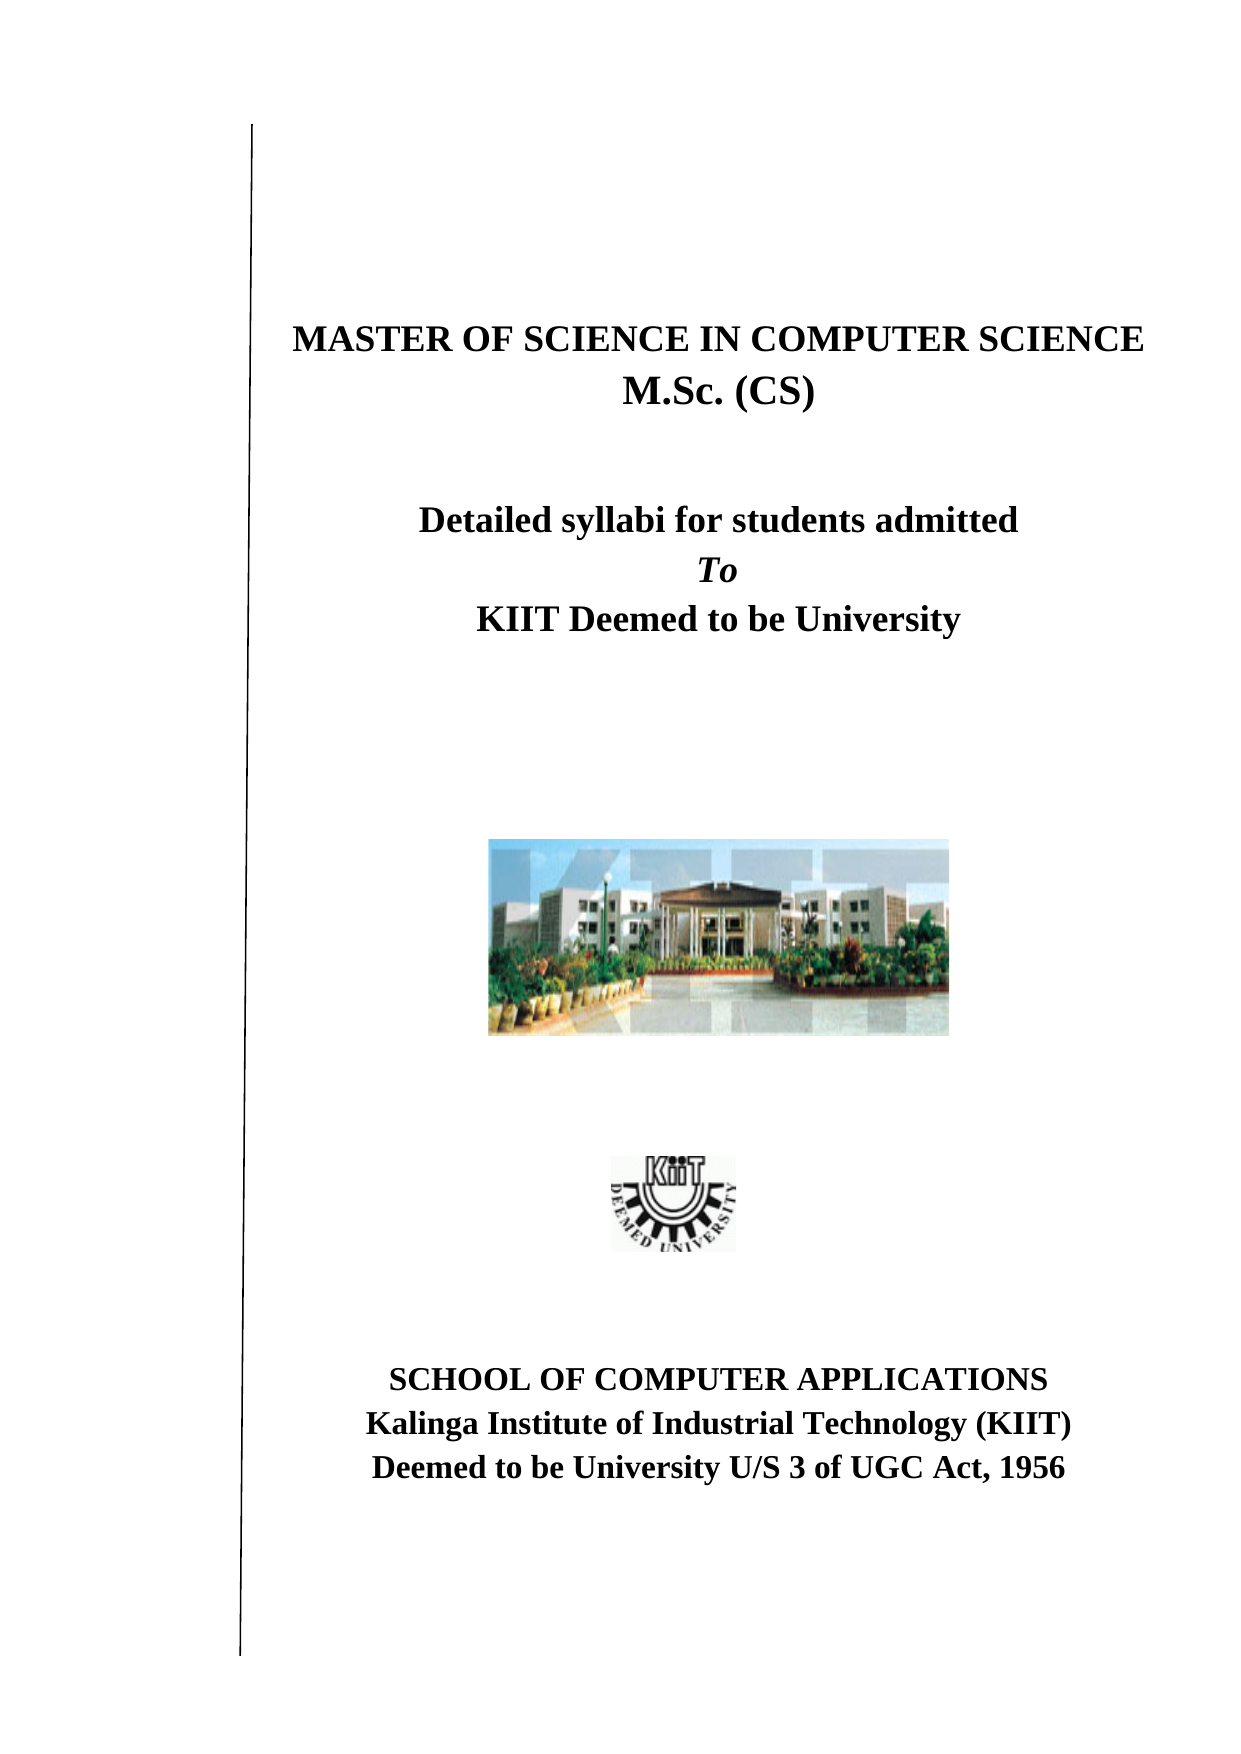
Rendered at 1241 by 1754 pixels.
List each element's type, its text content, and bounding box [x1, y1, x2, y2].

text KIIT Deemed to be University [281, 597, 1157, 640]
text MASTER OF SCIENCE IN COMPUTER SCIENCE [281, 316, 1157, 359]
text Detailed syllabi for students admitted [281, 498, 1157, 541]
text SCHOOL OF COMPUTER APPLICATIONS [281, 1359, 1157, 1398]
picture [488, 839, 950, 1036]
text Kalinga Institute of Industrial Technology (KIIT) [281, 1403, 1157, 1442]
text To [281, 547, 1157, 590]
text Deemed to be University U/S 3 of UGC Act, 1956 [281, 1447, 1157, 1486]
picture [611, 1156, 737, 1252]
text M.Sc. (CS) [281, 366, 1157, 413]
